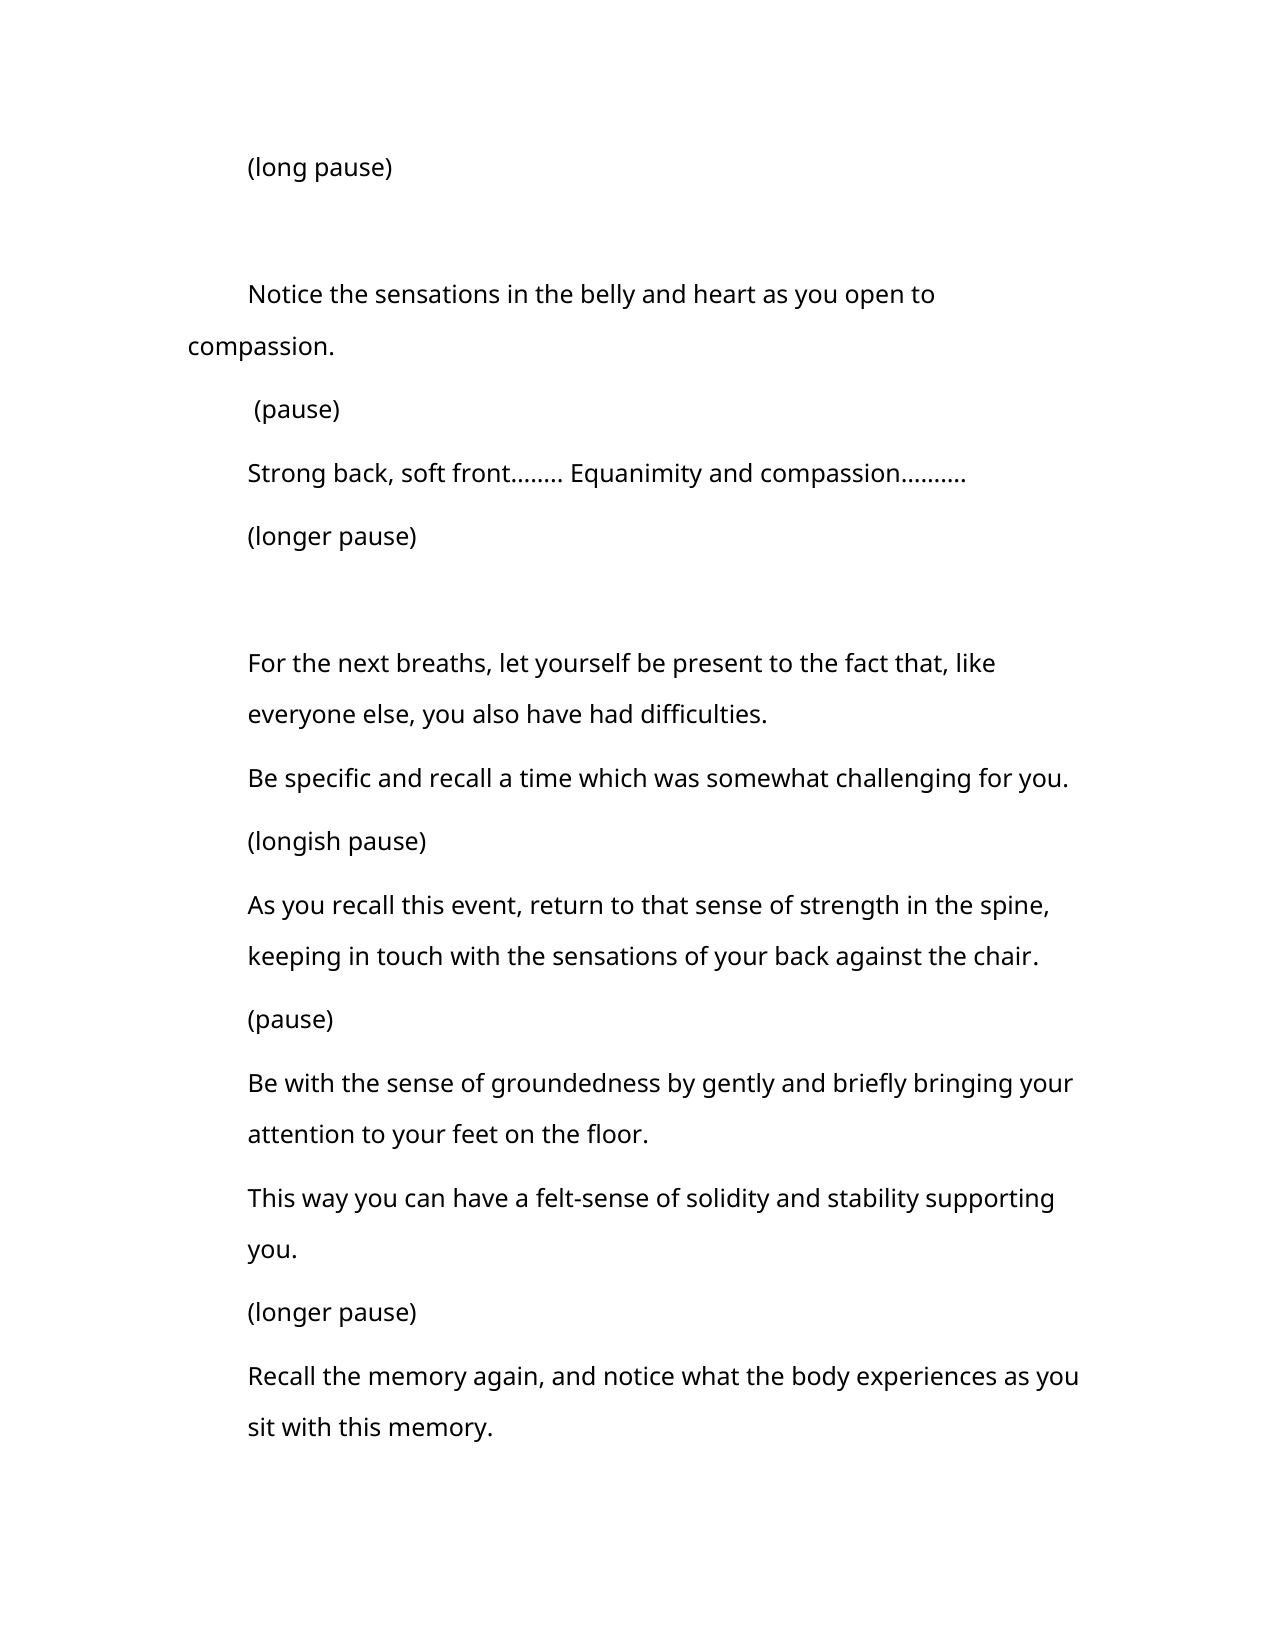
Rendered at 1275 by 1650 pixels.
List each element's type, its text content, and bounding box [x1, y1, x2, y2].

text (pause) [187, 392, 1087, 426]
text Be with the sense of groundedness by gently and briefly bringing your attention to your feet on the floor. [247, 1066, 1087, 1151]
text Be specific and recall a time which was somewhat challenging for you. [247, 760, 1087, 794]
text This way you can have a felt-sense of solidity and stability supporting you. [247, 1180, 1087, 1265]
text For the next breaths, let yourself be present to the fact that, like everyone else, you also have had difficulties. [247, 646, 1087, 731]
text Recall the memory again, and notice what the body experiences as you sit with this memory. [247, 1358, 1087, 1443]
text (longer pause) [247, 519, 1087, 553]
text Notice the sensations in the belly and heart as you open to compassion. [187, 277, 1087, 362]
text Strong back, soft front…….. Equanimity and compassion………. [187, 455, 1087, 489]
text As you recall this event, return to that sense of strength in the spine, keeping in touch with the sensations of your back against the chair. [247, 887, 1087, 973]
text (long pause) [247, 150, 1087, 184]
text (pause) [247, 1002, 1087, 1036]
text (longer pause) [247, 1295, 1087, 1329]
text (longish pause) [247, 824, 1087, 858]
